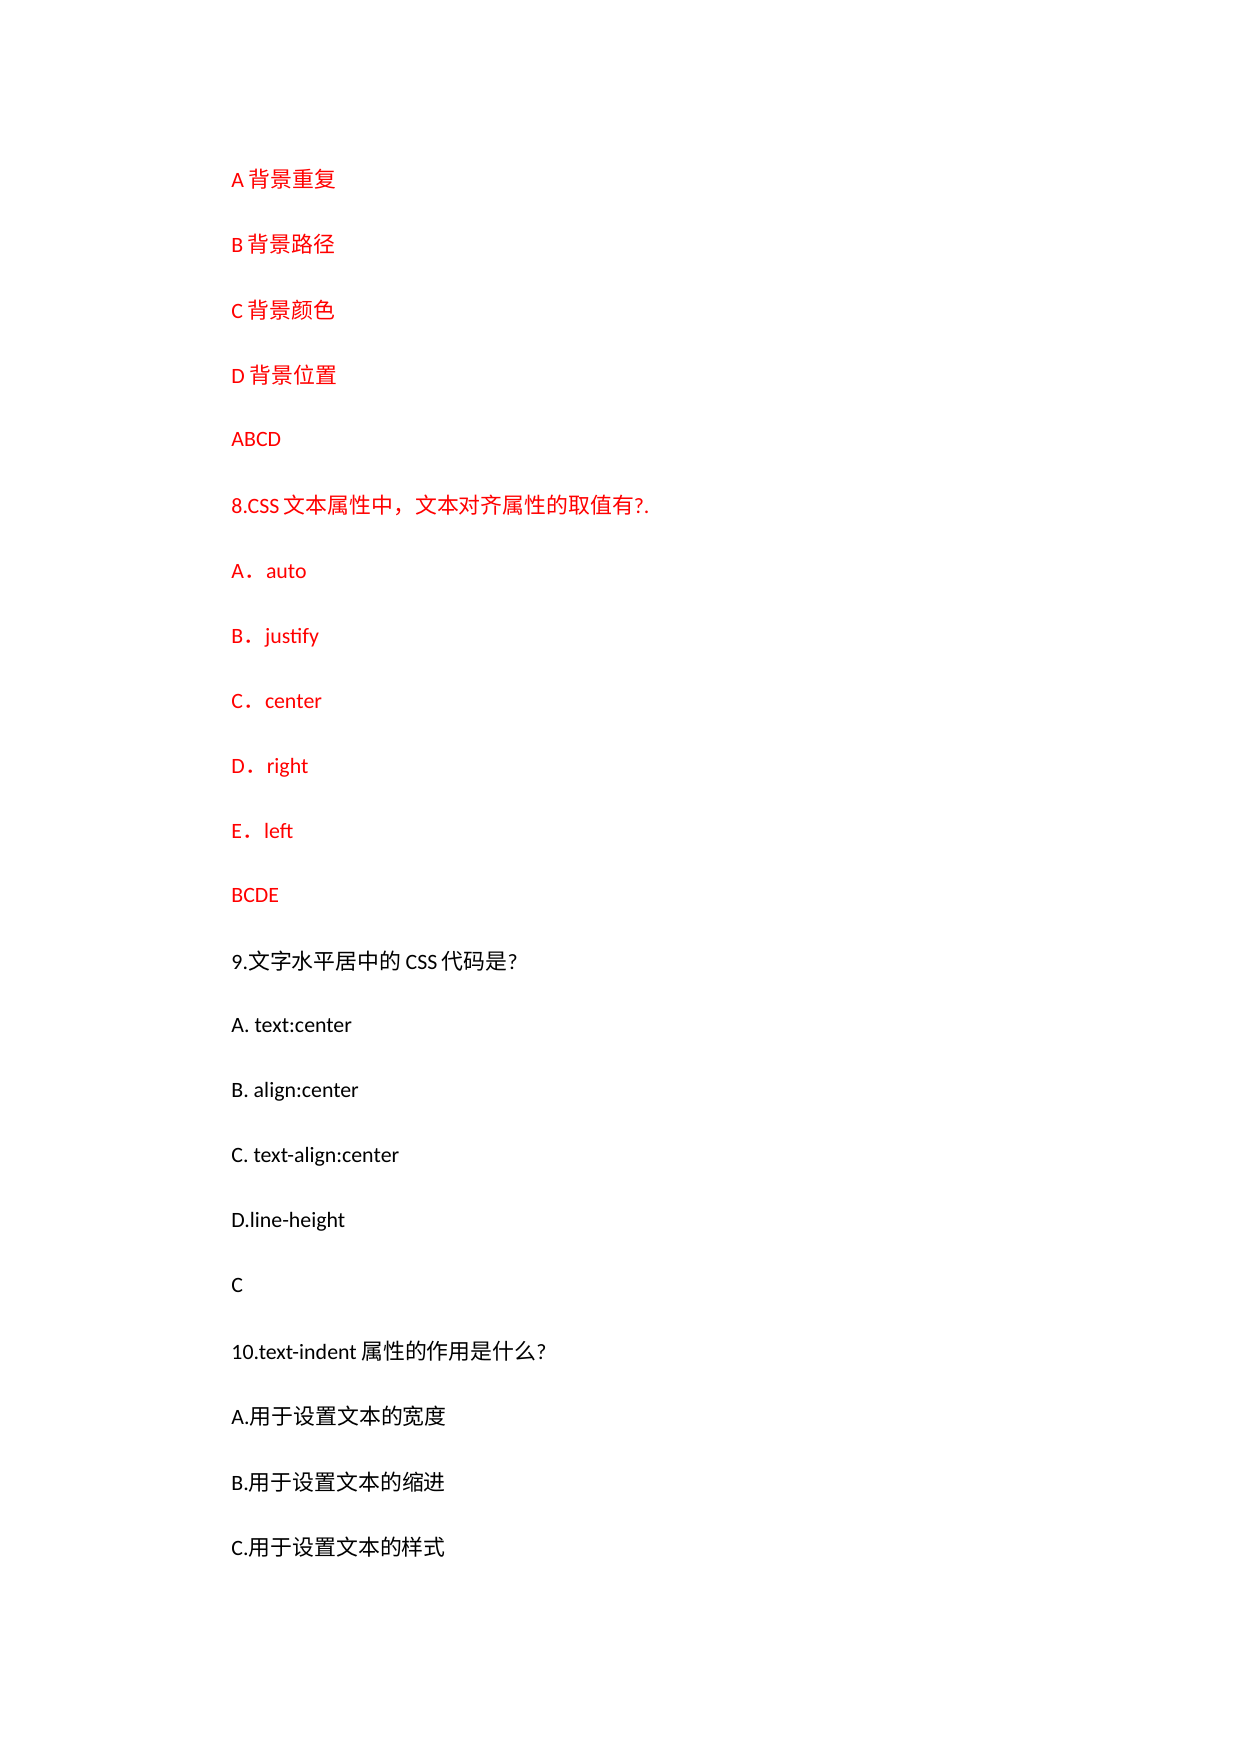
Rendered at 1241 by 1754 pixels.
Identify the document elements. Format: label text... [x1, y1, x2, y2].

list C. text-align:center [187, 1138, 1053, 1171]
list D.line-height [187, 1204, 1053, 1236]
list 9.文字水平居中的CSS代码是? [187, 943, 1053, 976]
list A. text:center [187, 1008, 1053, 1041]
list C背景颜色 [187, 292, 1053, 325]
list 10.text-indent属性的作用是什么? [187, 1334, 1053, 1366]
list A背景重复 [187, 162, 1053, 194]
list ABCD [187, 422, 1053, 455]
list A．auto [187, 553, 1053, 585]
list B. align:center [187, 1073, 1053, 1106]
list E．left [187, 813, 1053, 846]
list BCDE [187, 878, 1053, 911]
list B背景路径 [187, 227, 1053, 259]
list C．center [187, 683, 1053, 715]
list B．justify [187, 618, 1053, 650]
list 8.CSS文本属性中，文本对齐属性的取值有?. [187, 487, 1053, 520]
list D背景位置 [187, 357, 1053, 390]
list C.用于设置文本的样式 [187, 1529, 1053, 1562]
list D．right [187, 748, 1053, 780]
list C [187, 1269, 1053, 1301]
list A.用于设置文本的宽度 [187, 1399, 1053, 1431]
list B.用于设置文本的缩进 [187, 1464, 1053, 1497]
